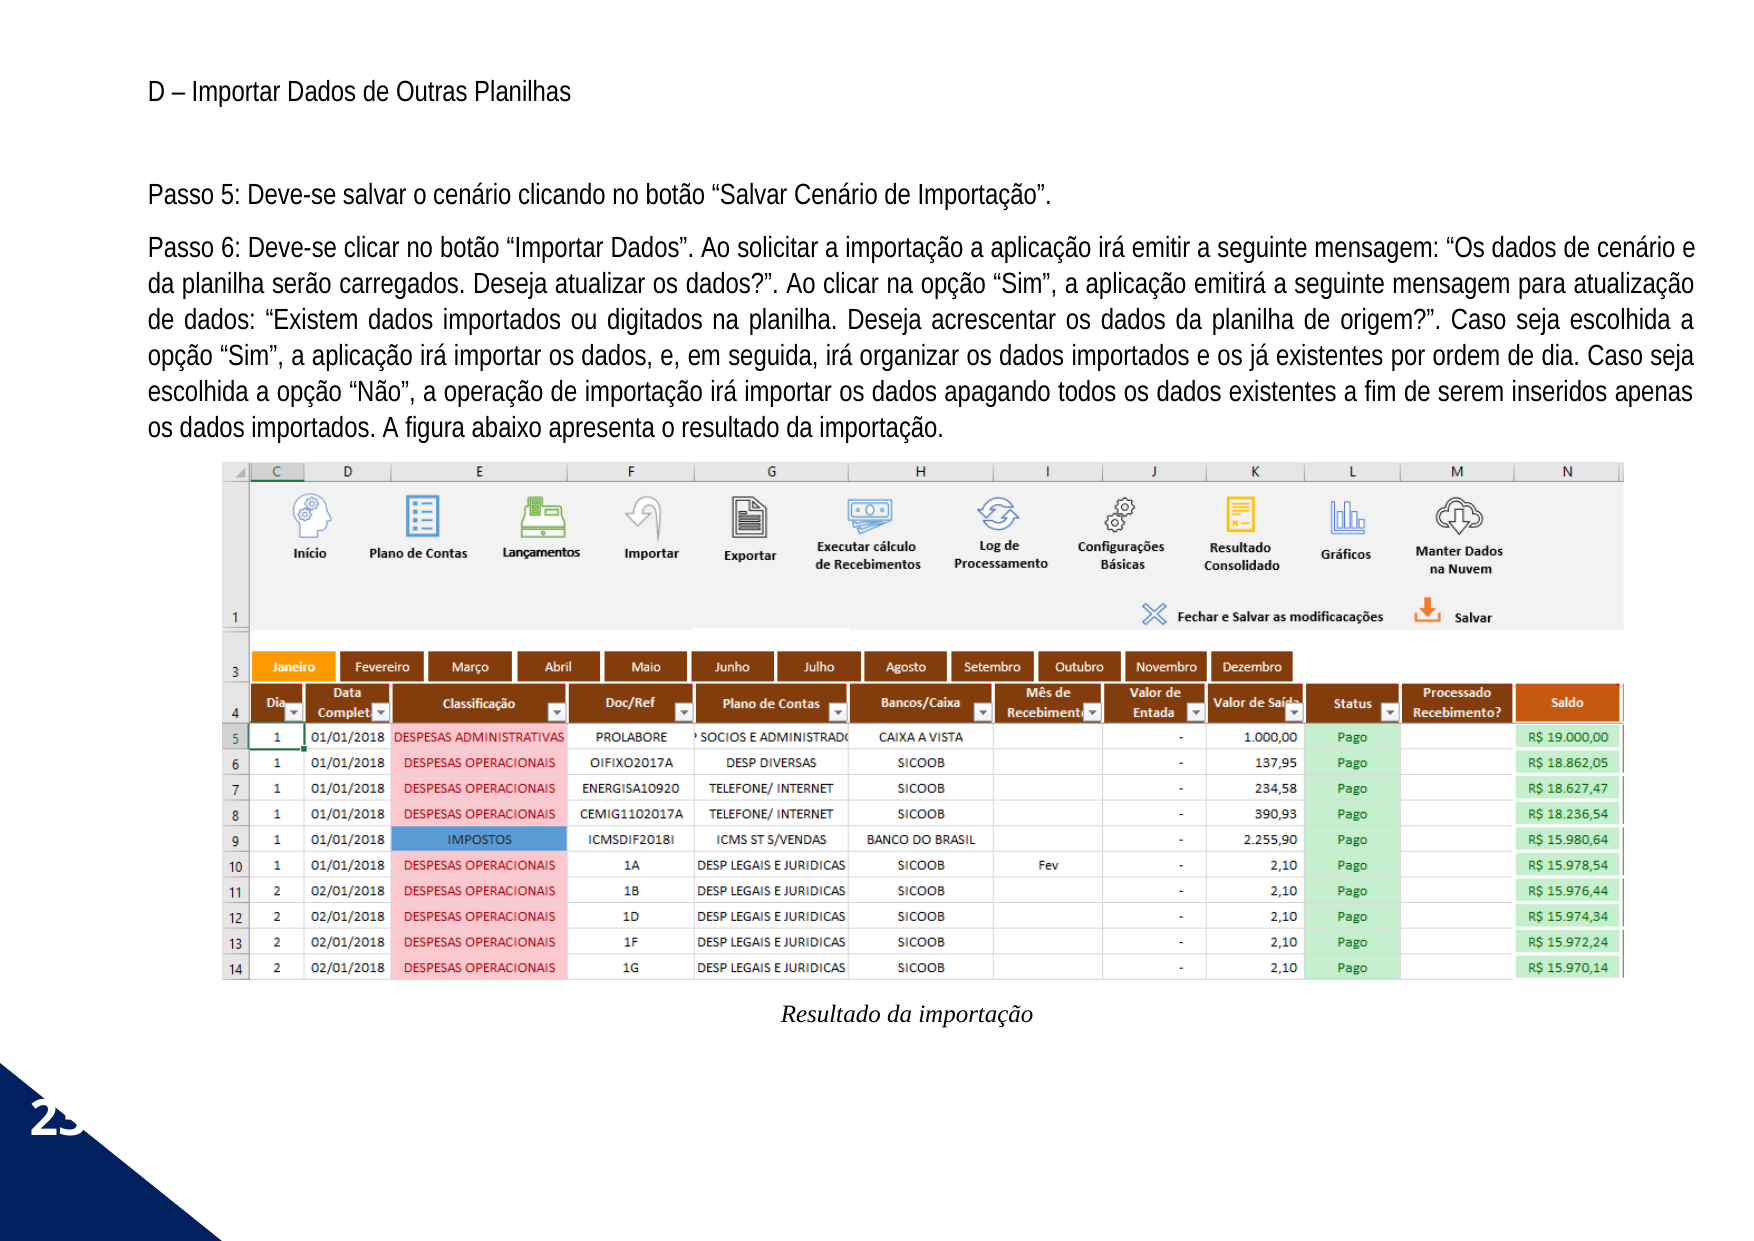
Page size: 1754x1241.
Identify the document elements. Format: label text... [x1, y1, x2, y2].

picture [222, 462, 1624, 980]
text Passo 6: Deve-se clicar no botão “Importar Dados”. Ao solicitar a importação a aplicação irá emitir a seguinte mensagem: “Os dados de cenário e da planilha serão carregados. Deseja atualizar os dados?”. Ao clicar na opção “Sim”, a aplicação emitirá a seguinte mensagem para atualização de dados: “Existem dados importados ou digitados na planilha. Deseja acrescentar os dados da planilha de origem?”. Caso seja escolhida a opção “Sim”, a aplicação irá importar os dados, e, em seguida, irá organizar os dados importados e os já existentes por ordem de dia. Caso seja escolhida a opção “Não”, a operação de importação irá importar os dados apagando todos os dados existentes a fim de serem inseridos apenas os dados importados. A figura abaixo apresenta o resultado da importação. [148, 230, 1698, 443]
list Resultado da importação [148, 999, 1668, 1027]
text Passo 5: Deve-se salvar o cenário clicando no botão “Salvar Cenário de Importação”. [148, 177, 1698, 211]
